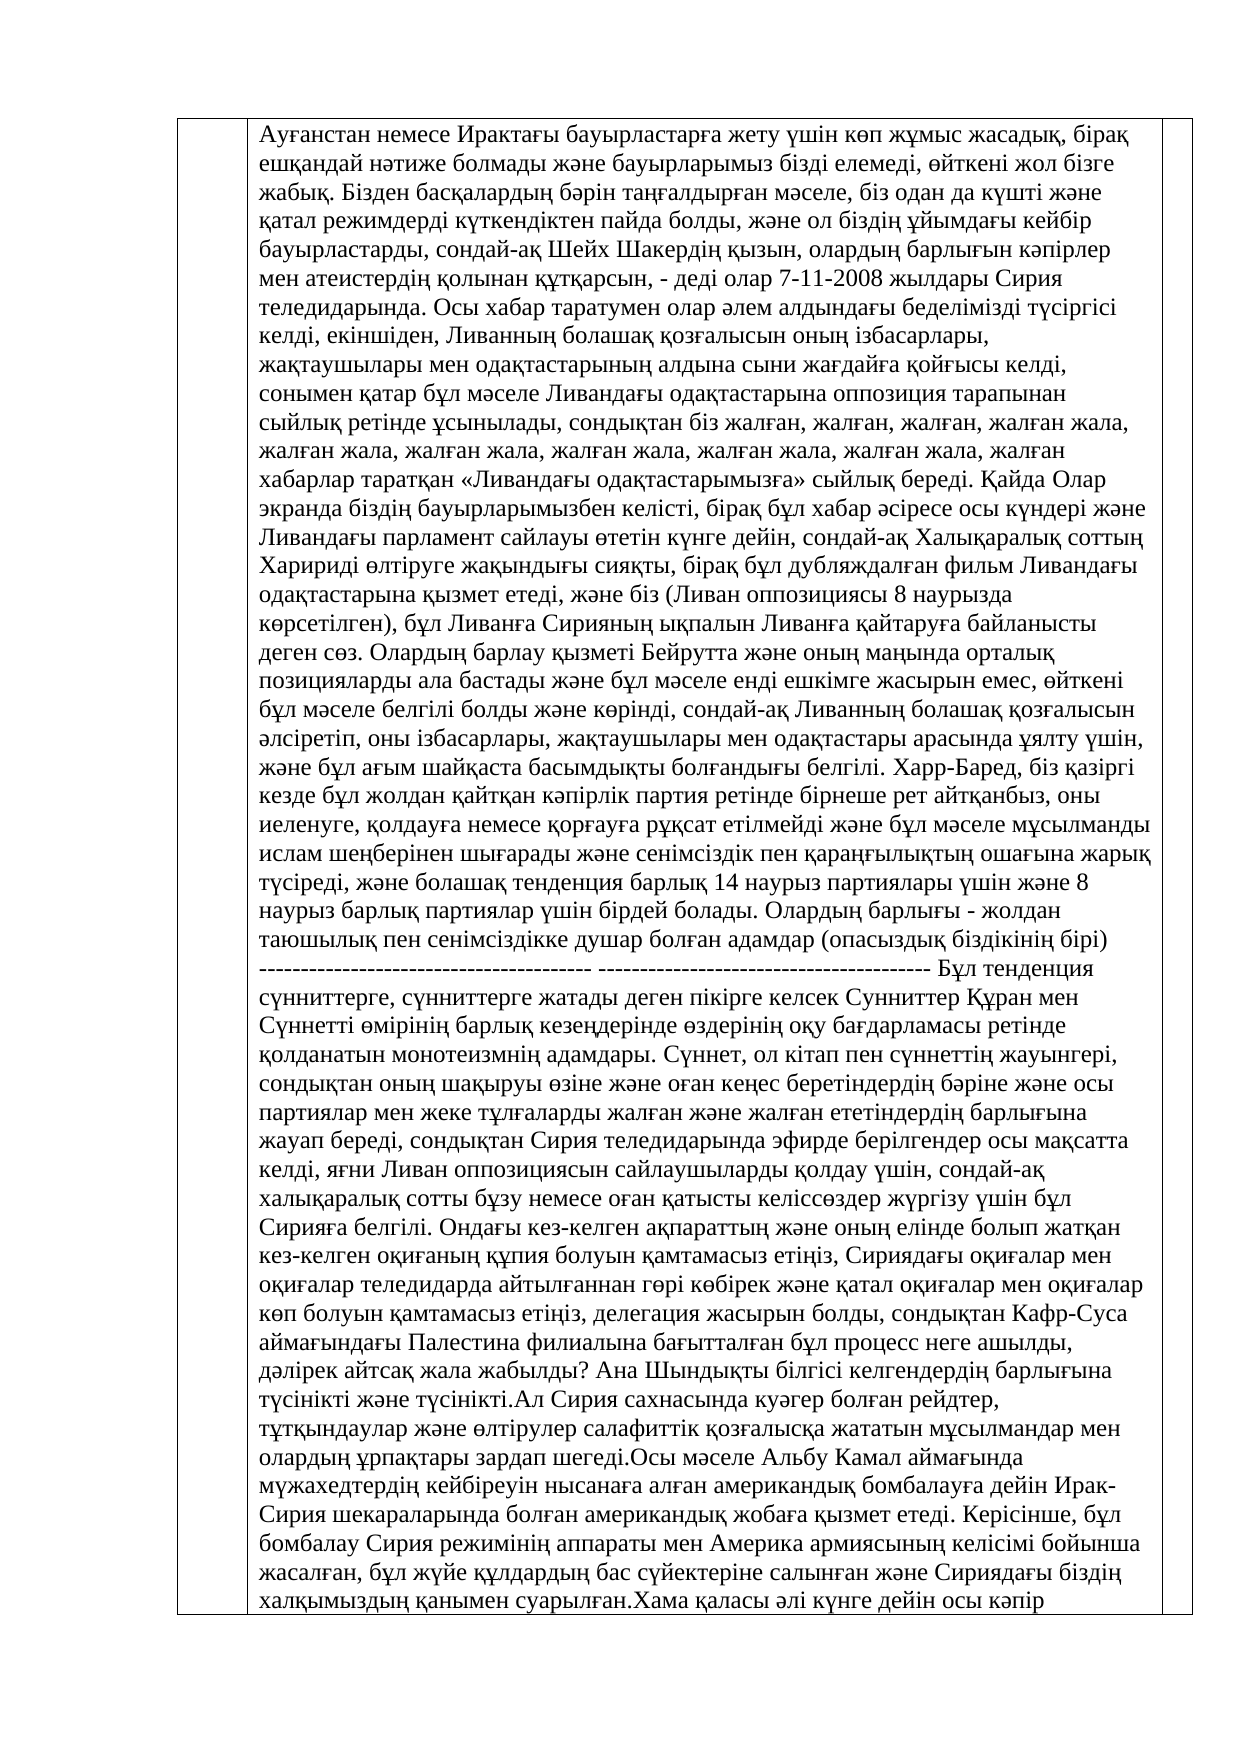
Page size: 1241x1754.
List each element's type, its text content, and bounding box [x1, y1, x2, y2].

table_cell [248, 119, 1162, 1614]
table_cell [178, 119, 247, 1614]
table_cell 1 [1163, 119, 1192, 1614]
